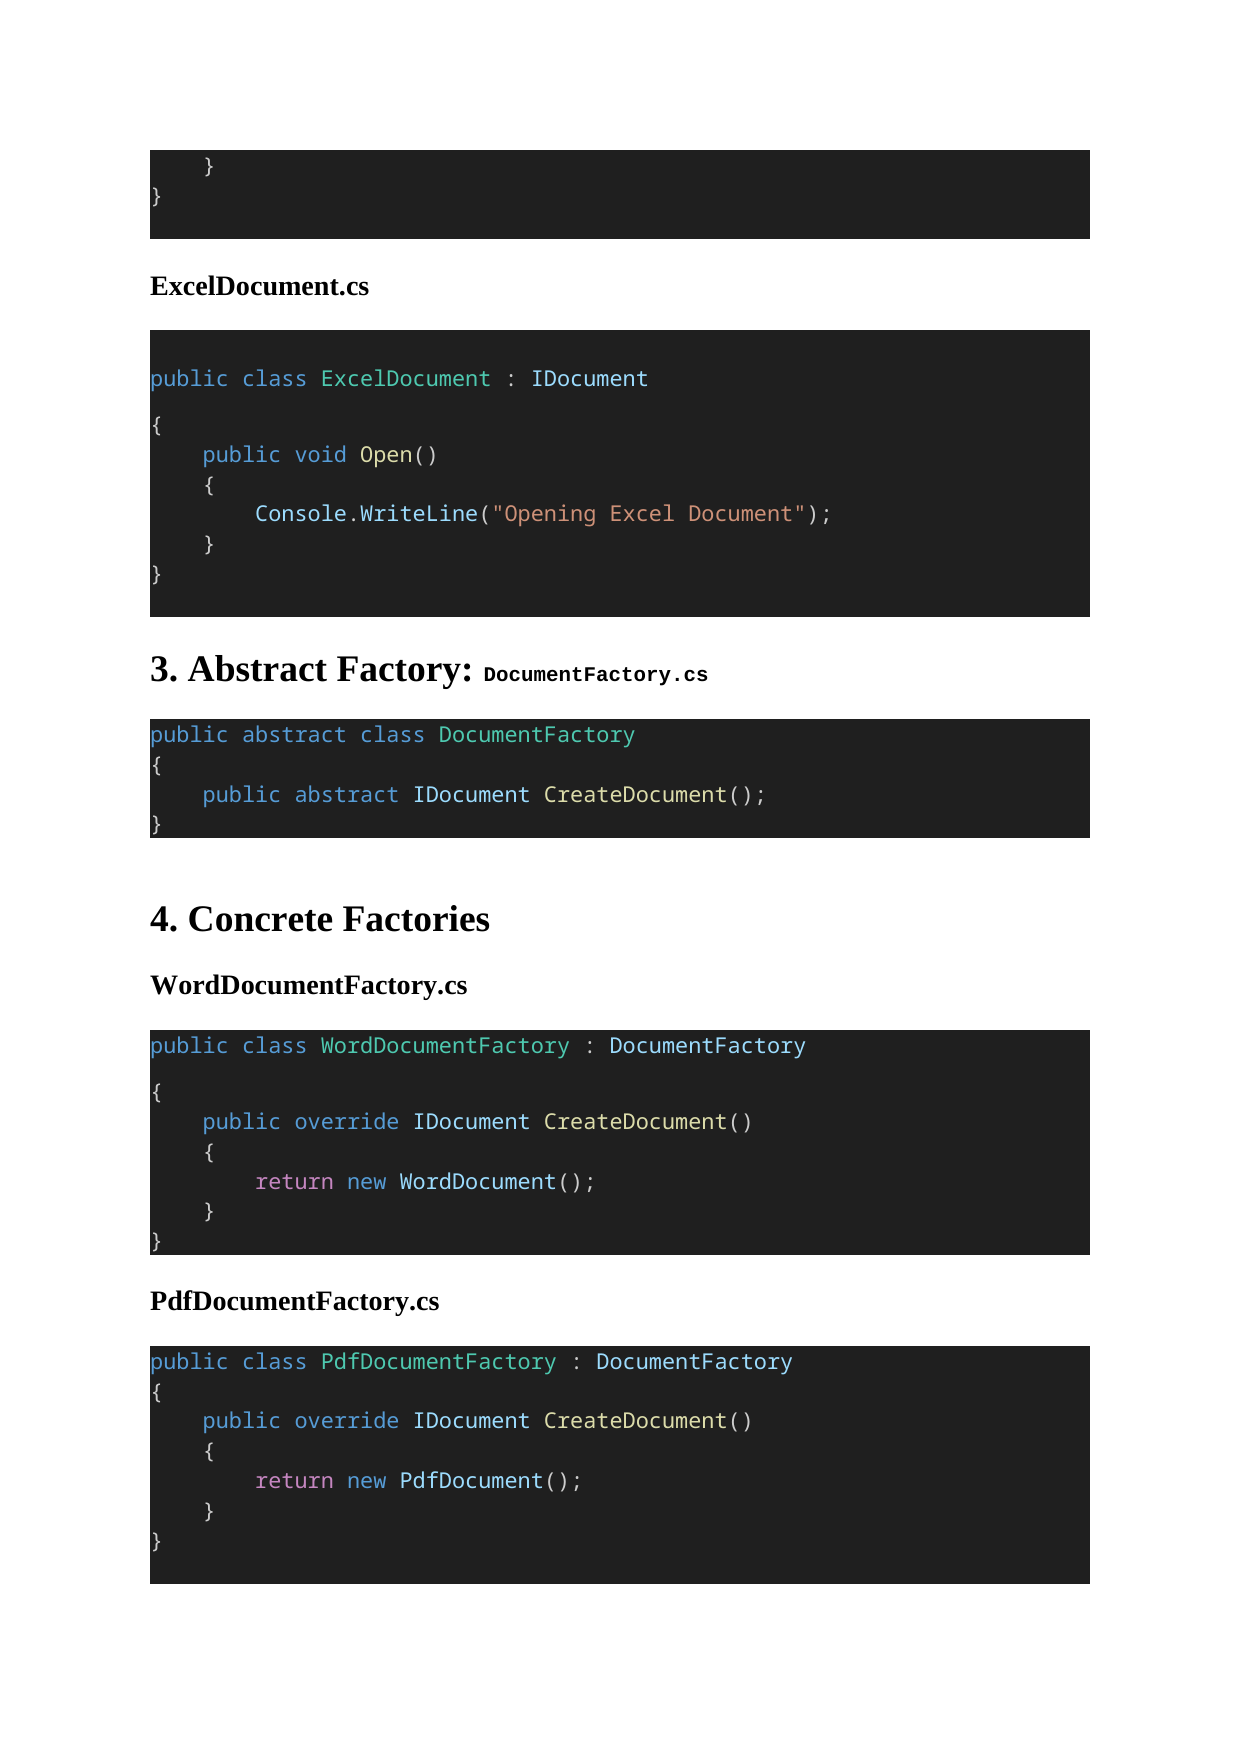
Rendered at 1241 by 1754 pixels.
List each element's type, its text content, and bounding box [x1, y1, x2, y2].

text Console.WriteLine("Opening Excel Document"); [150, 498, 1090, 528]
text { [150, 1076, 1090, 1106]
text ExcelDocument.cs [150, 268, 1090, 301]
text 4. Concrete Factories [150, 896, 1090, 939]
text } [150, 558, 1090, 588]
text public class PdfDocumentFactory : DocumentFactory [150, 1346, 1090, 1376]
text public void Open() [150, 439, 1090, 468]
text public class ExcelDocument : IDocument [150, 330, 1090, 392]
text public abstract IDocument CreateDocument(); [150, 778, 1090, 808]
text } [150, 1495, 1090, 1524]
text WordDocumentFactory.cs [150, 968, 1090, 1001]
text PdfDocumentFactory.cs [150, 1284, 1090, 1317]
text { [150, 409, 1090, 439]
text 3. Abstract Factory: DocumentFactory.cs [150, 647, 1090, 690]
text } [150, 150, 1090, 180]
text public override IDocument CreateDocument() [150, 1106, 1090, 1136]
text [150, 1405, 1090, 1435]
text { [150, 1376, 1090, 1405]
text } [150, 528, 1090, 558]
text { [150, 1136, 1090, 1166]
text } [150, 1196, 1090, 1225]
text return new PdfDocument(); [150, 1465, 1090, 1495]
text } [150, 1524, 1090, 1554]
text { [150, 1435, 1090, 1465]
text public class WordDocumentFactory : DocumentFactory [150, 1030, 1090, 1060]
text public abstract class DocumentFactory [150, 719, 1090, 749]
text { [150, 749, 1090, 778]
text } [150, 180, 1090, 209]
text } [150, 1225, 1090, 1255]
text } [150, 808, 1090, 838]
text return new WordDocument(); [150, 1166, 1090, 1196]
text { [150, 468, 1090, 498]
